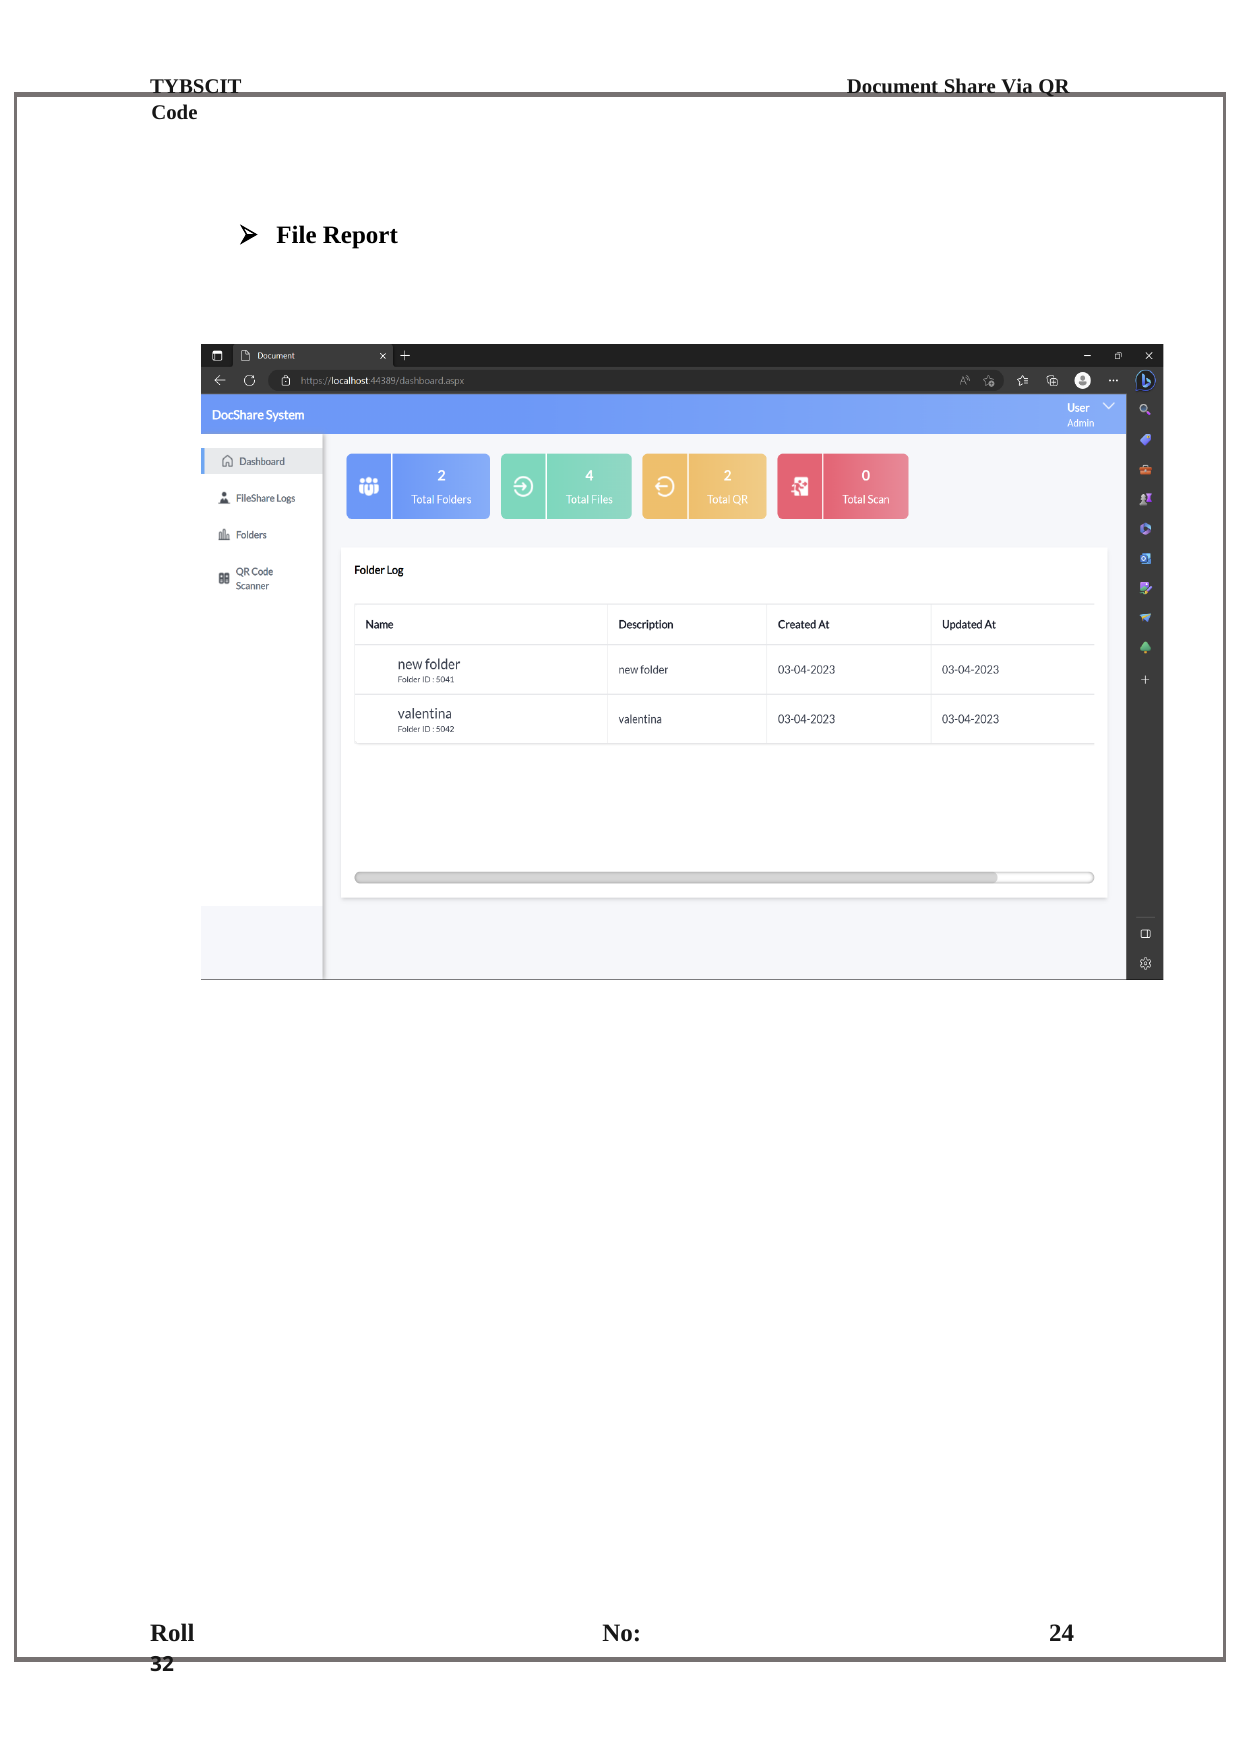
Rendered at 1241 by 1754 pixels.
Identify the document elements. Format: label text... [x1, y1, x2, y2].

picture [201, 344, 1164, 980]
list File Report [239, 220, 1090, 249]
